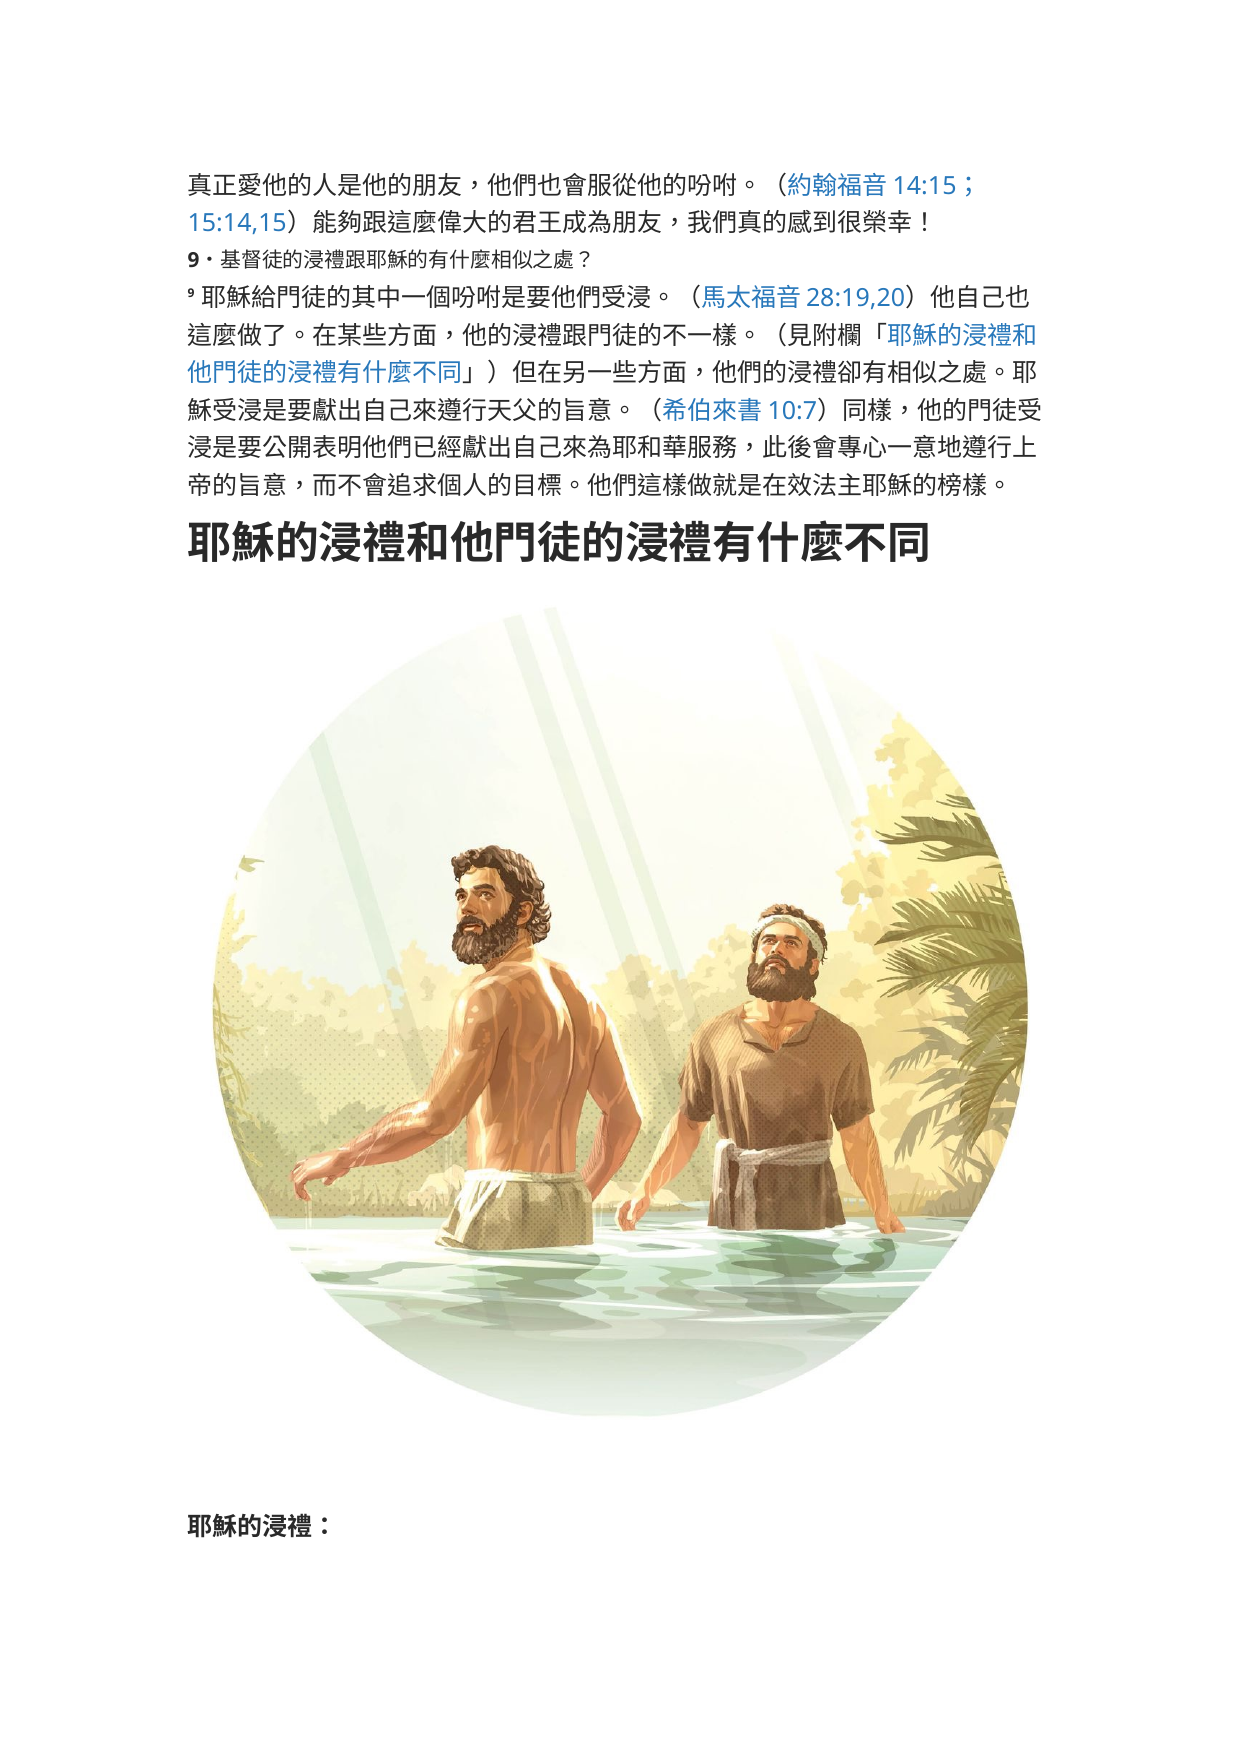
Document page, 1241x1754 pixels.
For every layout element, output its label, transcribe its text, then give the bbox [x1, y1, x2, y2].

text 9．基督徒的浸禮跟耶穌的有什麼相似之處？ [187, 239, 1053, 277]
text 耶穌的浸禮和他門徒的浸禮有什麼不同 [187, 502, 1053, 577]
picture [187, 577, 1053, 1443]
text 耶穌的浸禮： [187, 1506, 1053, 1544]
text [187, 164, 1053, 239]
text 9 耶穌給門徒的其中一個吩咐是要他們受浸。（馬太福音28:19,20）他自己也這麼做了。在某些方面，他的浸禮跟門徒的不一樣。（見附欄「耶穌的浸禮和他門徒的浸禮有什麼不同」）但在另一些方面，他們的浸禮卻有相似之處。耶穌受浸是要獻出自己來遵行天父的旨意。（希伯來書10:7）同樣，他的門徒受浸是要公開表明他們已經獻出自己來為耶和華服務，此後會專心一意地遵行上帝的旨意，而不會追求個人的目標。他們這樣做就是在效法主耶穌的榜樣。 [187, 277, 1053, 502]
